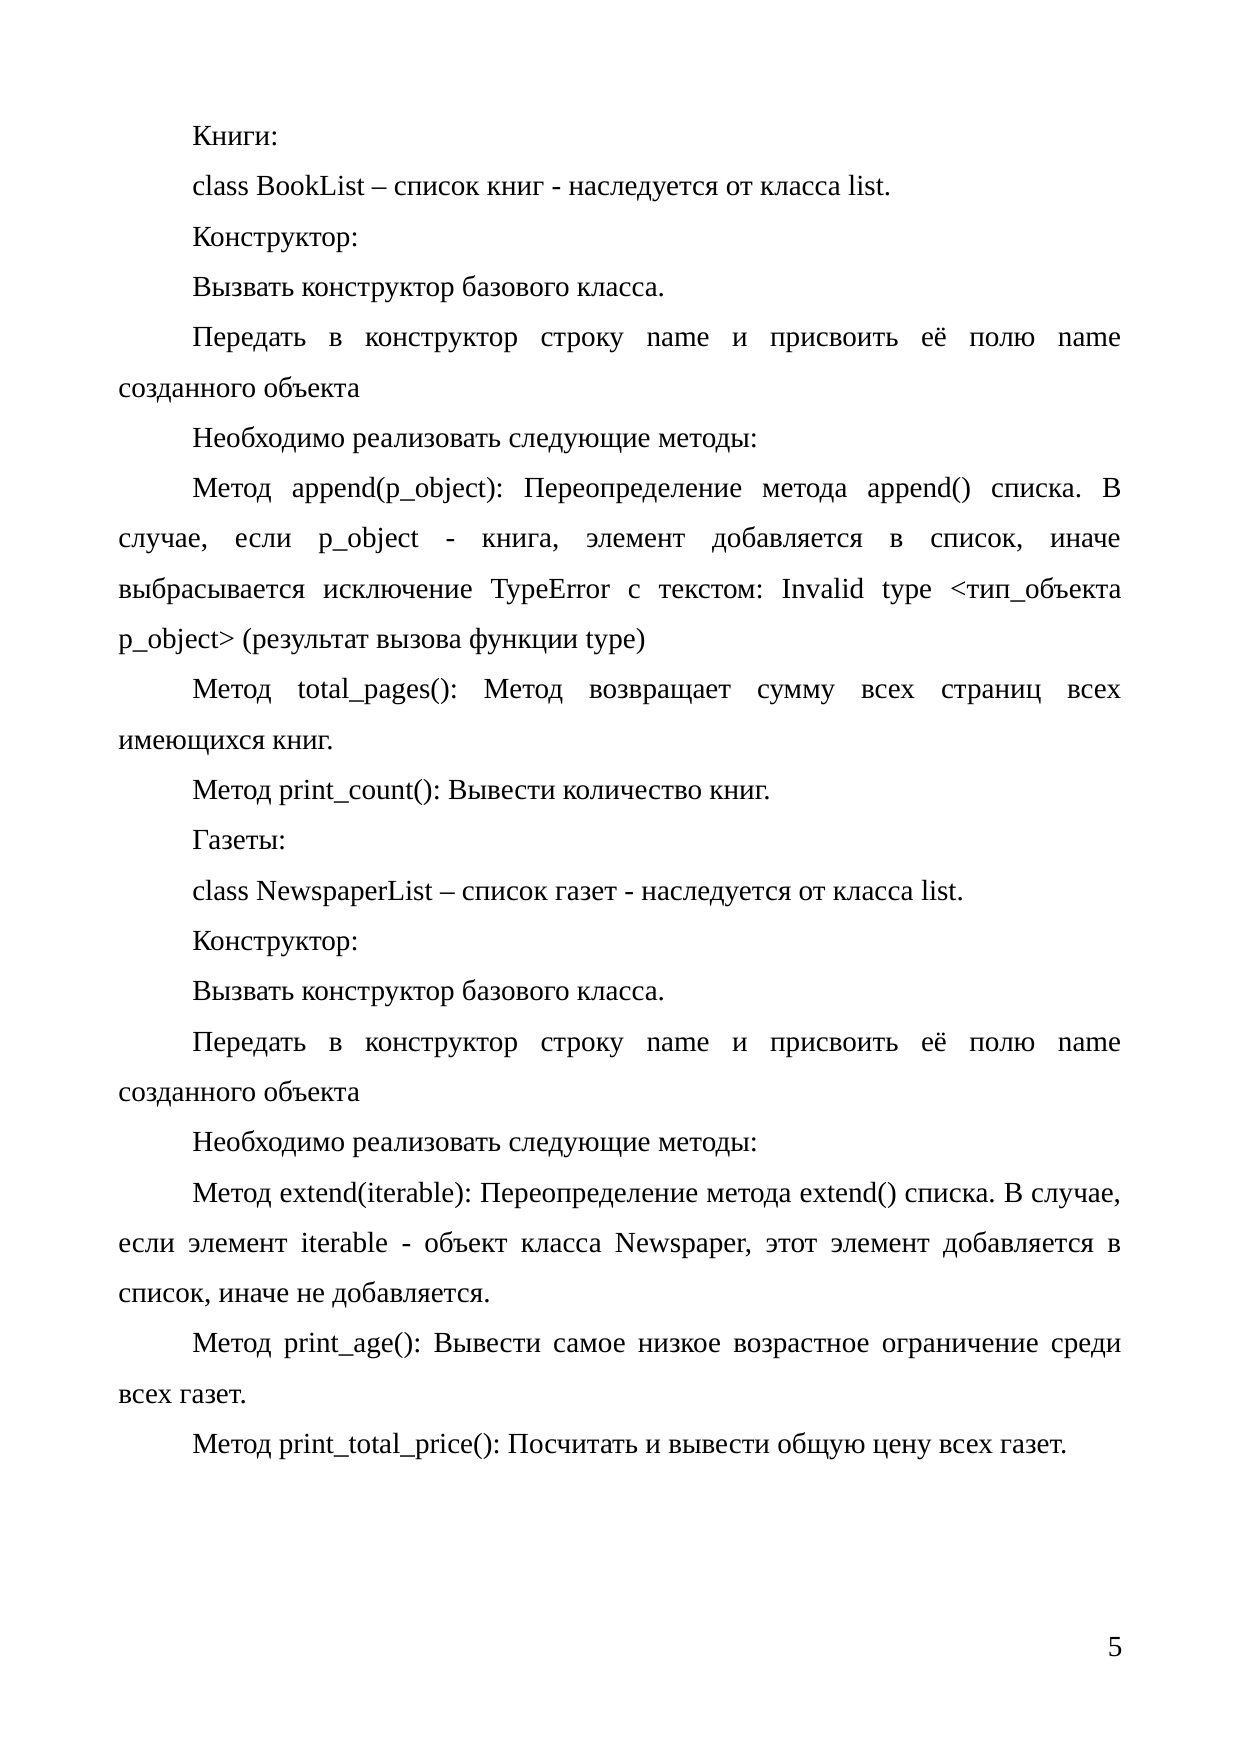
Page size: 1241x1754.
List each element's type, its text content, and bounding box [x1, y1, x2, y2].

text class BookList – список книг - наследуется от класса list. [118, 168, 1122, 202]
text Вызвать конструктор базового класса. [118, 269, 1122, 303]
text Передать в конструктор строку name и присвоить её полю name созданного объекта [118, 319, 1122, 403]
text Метод print_count(): Вывести количество книг. [118, 772, 1122, 806]
text Вызвать конструктор базового класса. [118, 973, 1122, 1007]
text Необходимо реализовать следующие методы: [118, 420, 1122, 453]
text Газеты: [118, 822, 1122, 856]
text Книги: [118, 118, 1122, 152]
text Конструктор: [118, 219, 1122, 252]
text class NewspaperList – список газет - наследуется от класса list. [118, 873, 1122, 906]
text Необходимо реализовать следующие методы: [118, 1124, 1122, 1158]
text Передать в конструктор строку name и присвоить её полю name созданного объекта [118, 1024, 1122, 1108]
text Метод total_pages(): Метод возвращает сумму всех страниц всех имеющихся книг. [118, 672, 1122, 755]
text Метод extend(iterable): Переопределение метода extend() списка. В случае, если элемент iterable - объект класса Newspaper, этот элемент добавляется в список, иначе не добавляется. [118, 1175, 1122, 1309]
text Метод append(p_object): Переопределение метода append() списка. В случае, если p_object - книга, элемент добавляется в список, иначе выбрасывается исключение TypeError с текстом: Invalid type <тип_объекта p_object> (результат вызова функции type) [118, 470, 1122, 655]
text Метод print_total_price(): Посчитать и вывести общую цену всех газет. [118, 1426, 1122, 1460]
text Метод print_age(): Вывести самое низкое возрастное ограничение среди всех газет. [118, 1326, 1122, 1409]
text Конструктор: [118, 923, 1122, 957]
